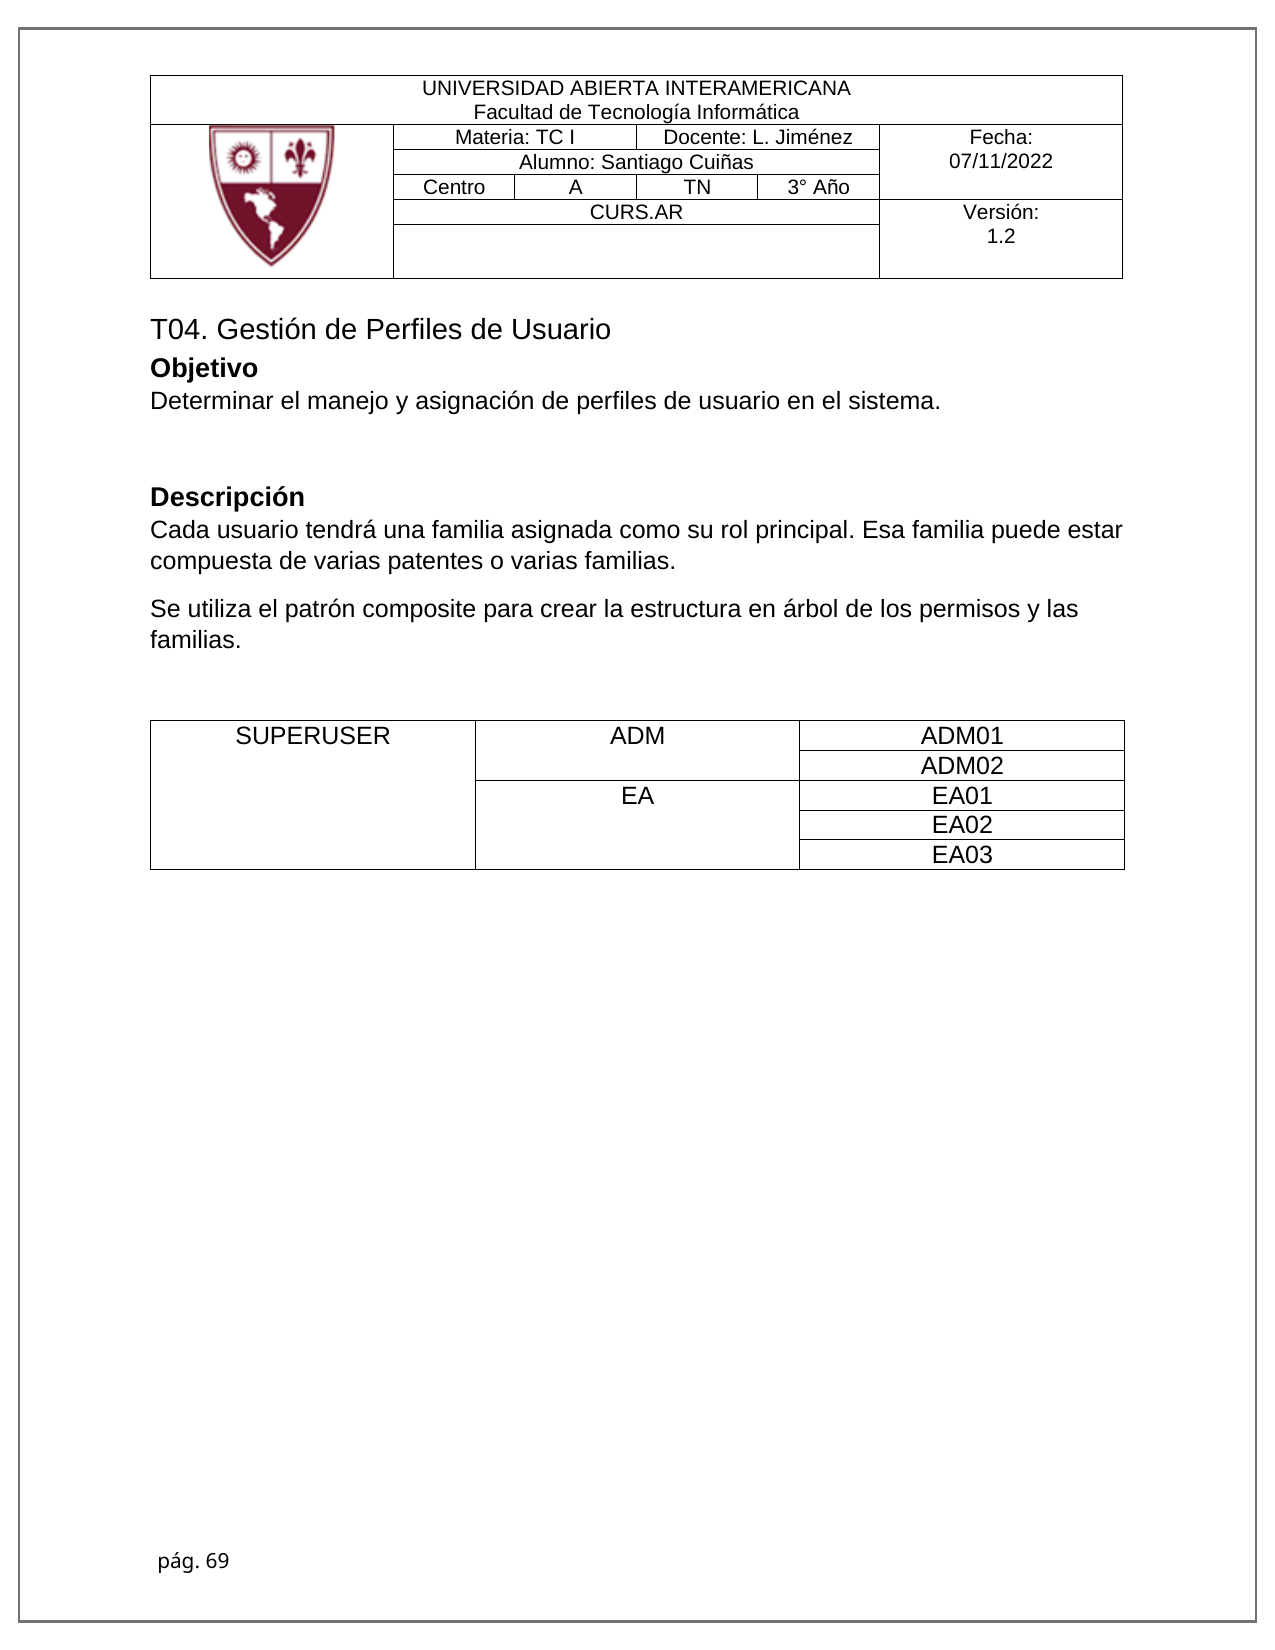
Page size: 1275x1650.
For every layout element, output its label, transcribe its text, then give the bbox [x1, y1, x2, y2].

table_header ADM01 [800, 721, 1124, 750]
text Se utiliza el patrón composite para crear la estructura en árbol de los permisos y las familias. [150, 594, 1125, 653]
table_cell EA [476, 781, 799, 869]
subtitle Objetivo [150, 352, 1125, 383]
picture [208, 125, 336, 267]
table_cell EA02 [800, 811, 1124, 839]
table_header SUPERUSER [151, 721, 475, 869]
table_cell ADM02 [800, 751, 1124, 780]
text Determinar el manejo y asignación de perfiles de usuario en el sistema. [150, 386, 1125, 414]
table_cell EA01 [800, 781, 1124, 809]
subtitle T04. Gestión de Perfiles de Usuario [150, 312, 1125, 345]
text Cada usuario tendrá una familia asignada como su rol principal. Esa familia puede estar compuesta de varias patentes o varias familias. [150, 515, 1125, 575]
subtitle Descripción [150, 481, 1125, 512]
table_header ADM [476, 721, 799, 780]
table_cell EA03 [800, 840, 1124, 869]
